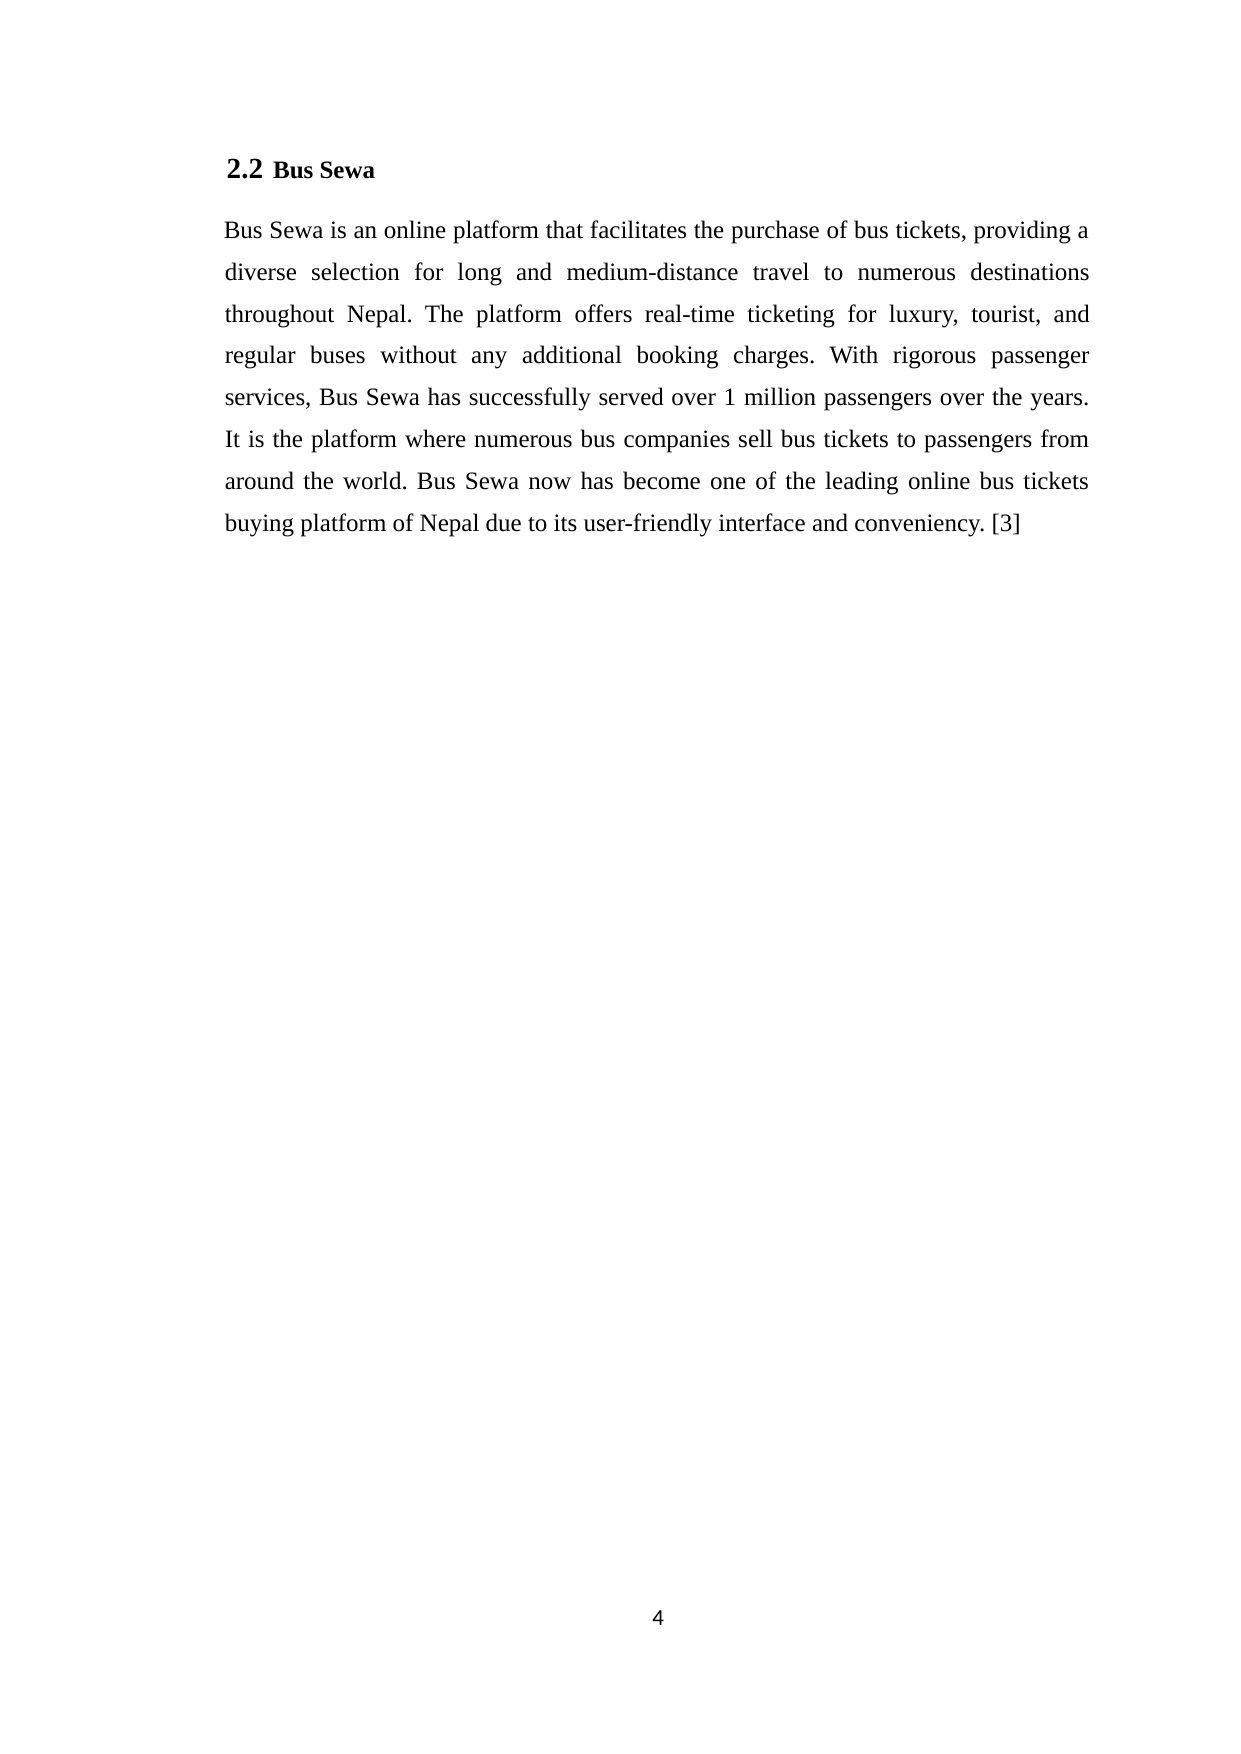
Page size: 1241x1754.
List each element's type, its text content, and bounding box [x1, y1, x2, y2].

text Bus Sewa is an online platform that facilitates the purchase of bus tickets, providing a diverse selection for long and medium-distance travel to numerous destinations throughout Nepal. The platform offers real-time ticketing for luxury, tourist, and regular buses without any additional booking charges. With rigorous passenger services, Bus Sewa has successfully served over 1 million passengers over the years. It is the platform where numerous bus companies sell bus tickets to passengers from around the world. Bus Sewa now has become one of the leading online bus tickets buying platform of Nepal due to its user-friendly interface and conveniency. [3] [223, 215, 1091, 537]
subtitle Bus Sewa [226, 151, 1091, 184]
